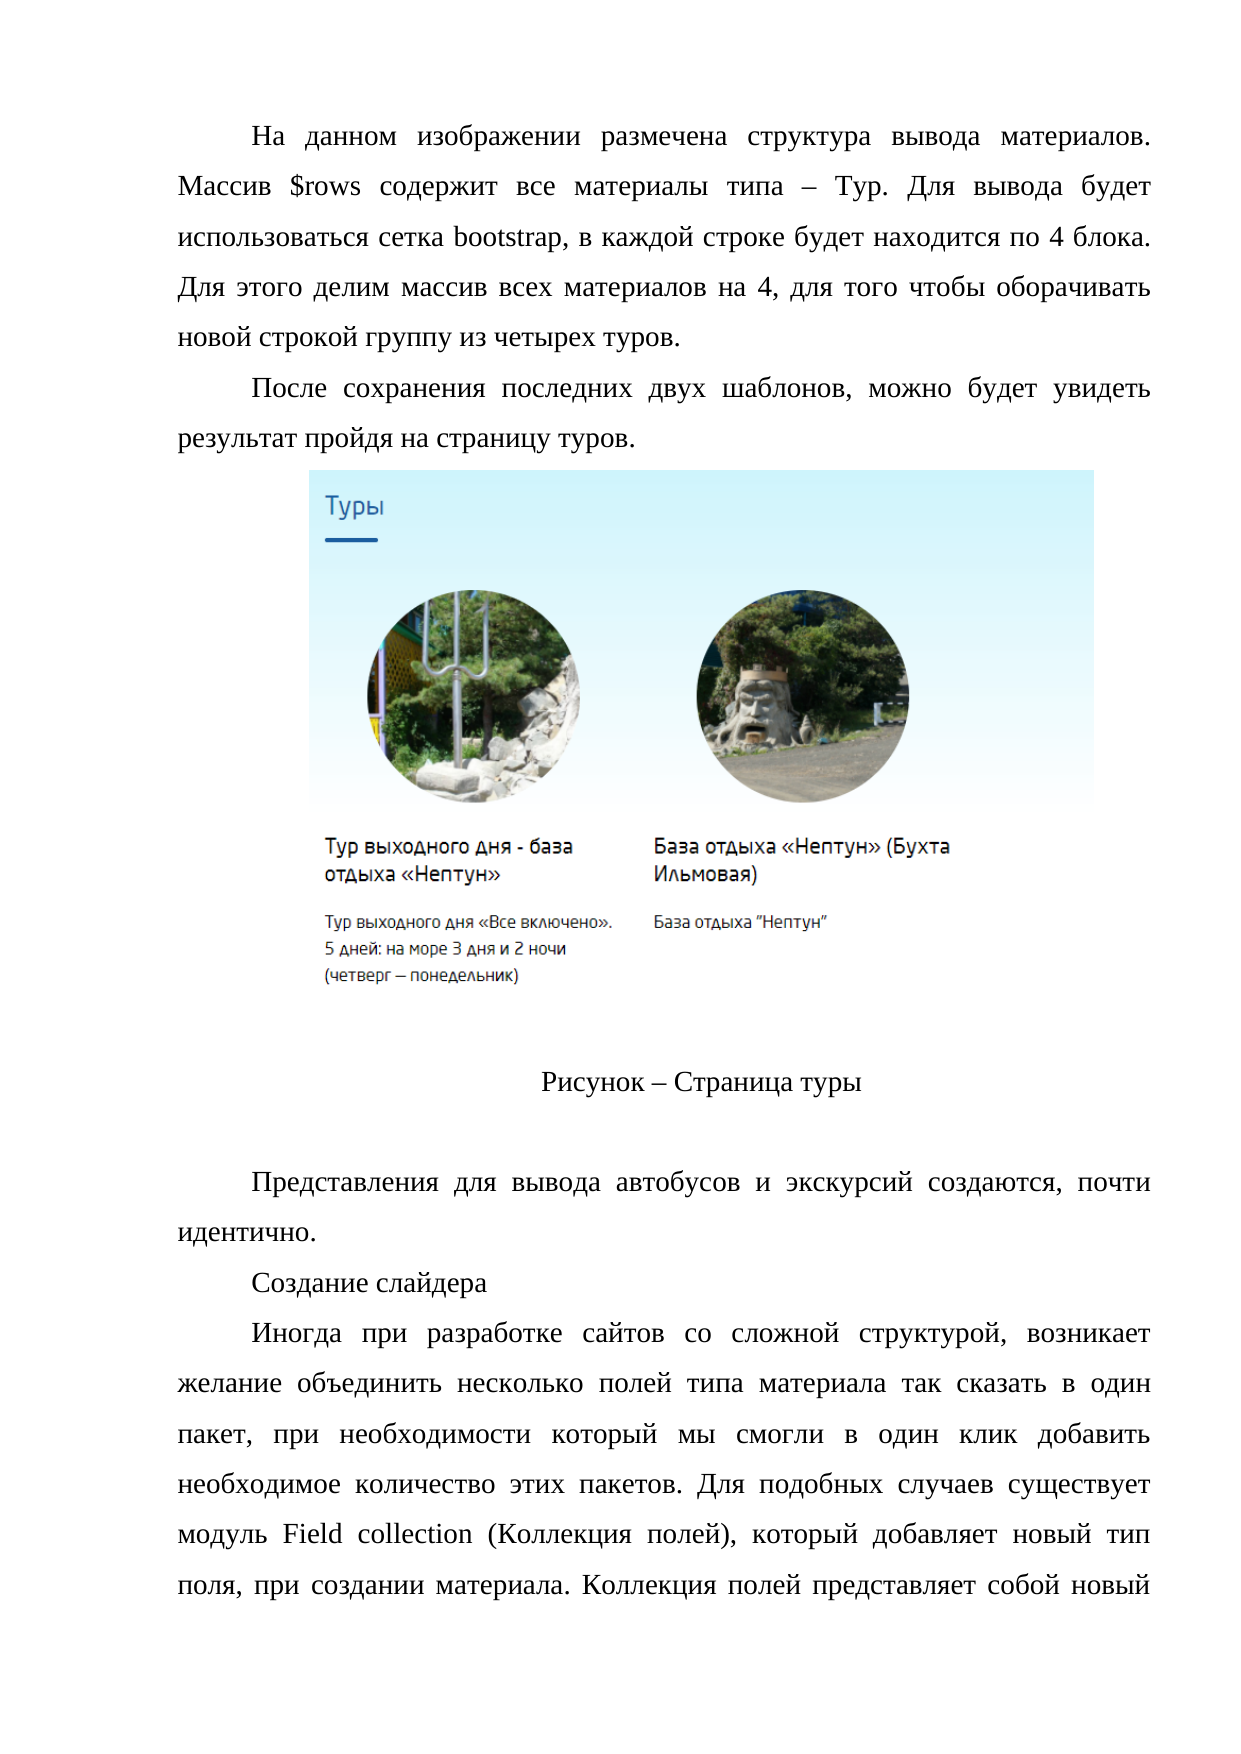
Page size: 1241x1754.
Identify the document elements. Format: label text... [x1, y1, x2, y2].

text Представления для вывода автобусов и экскурсий создаются, почти идентично. [177, 1164, 1152, 1248]
text Рисунок – Страница туры [177, 1064, 1152, 1097]
picture [309, 470, 1094, 1047]
text После сохранения последних двух шаблонов, можно будет увидеть результат пройдя на страницу туров. [177, 370, 1152, 453]
text На данном изображении размечена структура вывода материалов. Массив $rows содержит все материалы типа – Тур. Для вывода будет использоваться сетка bootstrap, в каждой строке будет находится по 4 блока. Для этого делим массив всех материалов на 4, для того чтобы оборачивать новой строкой группу из четырех туров. [177, 118, 1152, 353]
text Создание слайдера [177, 1265, 1152, 1298]
